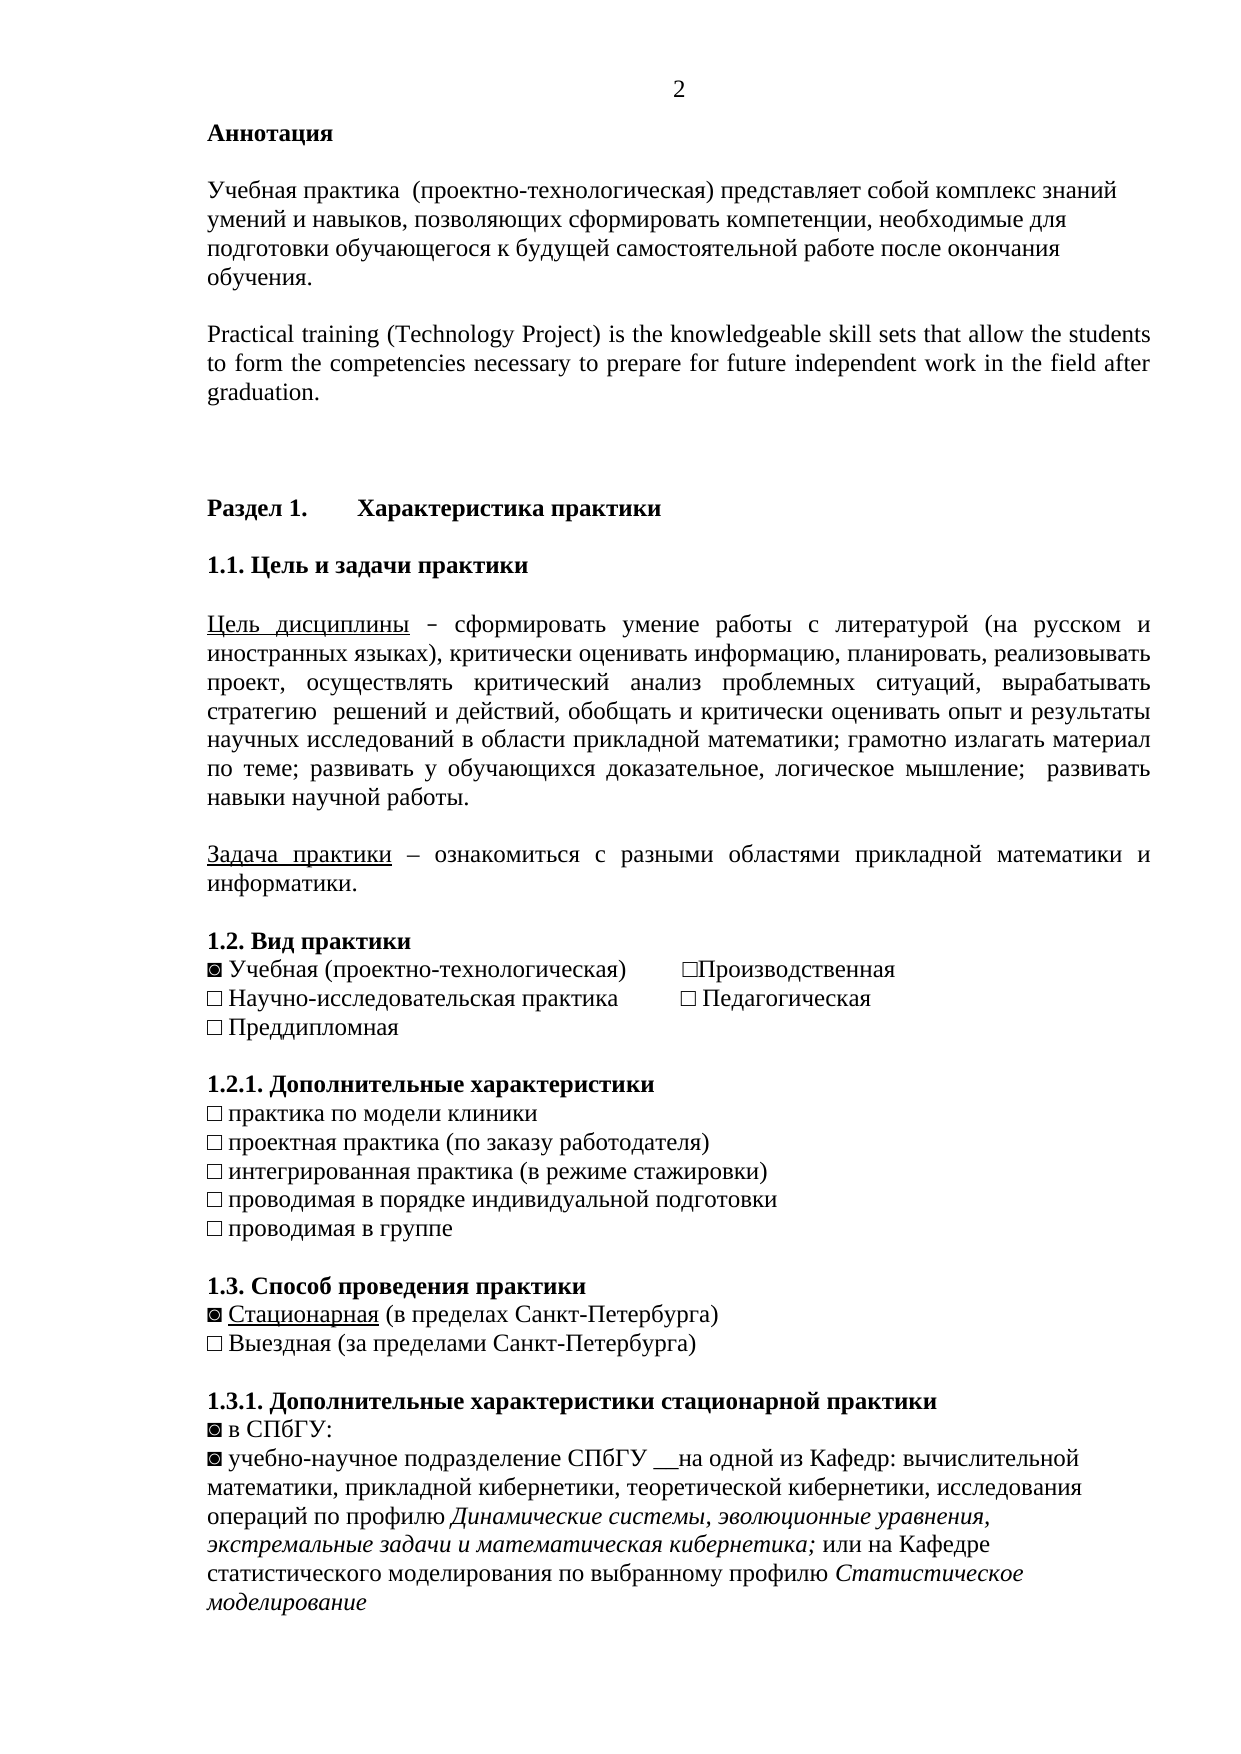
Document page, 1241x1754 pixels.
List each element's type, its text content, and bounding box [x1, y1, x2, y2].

text □ интегрированная практика (в режиме стажировки) [207, 1156, 1152, 1184]
text 1.3.1. Дополнительные характеристики стационарной практики [207, 1386, 1152, 1414]
text □ практика по модели клиники [207, 1098, 1152, 1127]
text 1.2. Вид практики [207, 926, 1152, 954]
text □ Выездная (за пределами Санкт-Петербурга) [207, 1328, 1152, 1357]
text Учебная практика (проектно-технологическая) представляет собой комплекс знаний умений и навыков, позволяющих сформировать компетенции, необходимые для подготовки обучающегося к будущей самостоятельной работе после окончания обучения. [207, 176, 1152, 291]
text □ проектная практика (по заказу работодателя) [207, 1127, 1152, 1156]
text Задача практики – ознакомиться с разными областями прикладной математики и информатики. [207, 839, 1152, 897]
text ◙ Учебная (проектно-технологическая) □Производственная [207, 954, 1152, 983]
text □ Преддипломная [207, 1012, 1152, 1041]
text □ Научно-исследовательская практика □ Педагогическая [207, 983, 1152, 1012]
text □ проводимая в порядке индивидуальной подготовки [207, 1184, 1152, 1213]
text ◙ в СПбГУ: [207, 1414, 1152, 1443]
text Раздел 1. Характеристика практики [207, 493, 1152, 521]
text ◙ учебно-научное подразделение СПбГУ __на одной из Кафедр: вычислительной математики, прикладной кибернетики, теоретической кибернетики, исследования операций по профилю Динамические системы, эволюционные уравнения, экстремальные задачи и математическая кибернетика; или на Кафедре статистического моделирования по выбранному профилю Статистическое моделирование [207, 1443, 1152, 1616]
text □ проводимая в группе [207, 1213, 1152, 1242]
text Practical training (Technology Project) is the knowledgeable skill sets that allow the students to form the competencies necessary to prepare for future independent work in the field after graduation. [207, 319, 1152, 406]
list Цель и задачи практики [207, 550, 1152, 579]
text ◙ Стационарная (в пределах Санкт-Петербурга) [207, 1299, 1152, 1328]
text 1.2.1. Дополнительные характеристики [207, 1069, 1152, 1098]
text Аннотация [207, 118, 1152, 147]
text Цель дисциплины ‒ сформировать умение работы с литературой (на русском и иностранных языках), критически оценивать информацию, планировать, реализовывать проект, осуществлять критический анализ проблемных ситуаций, вырабатывать стратегию решений и действий, обобщать и критически оценивать опыт и результаты научных исследований в области прикладной математики; грамотно излагать материал по теме; развивать у обучающихся доказательное, логическое мышление; развивать навыки научной работы. [207, 608, 1152, 811]
text 1.3. Способ проведения практики [207, 1271, 1152, 1299]
